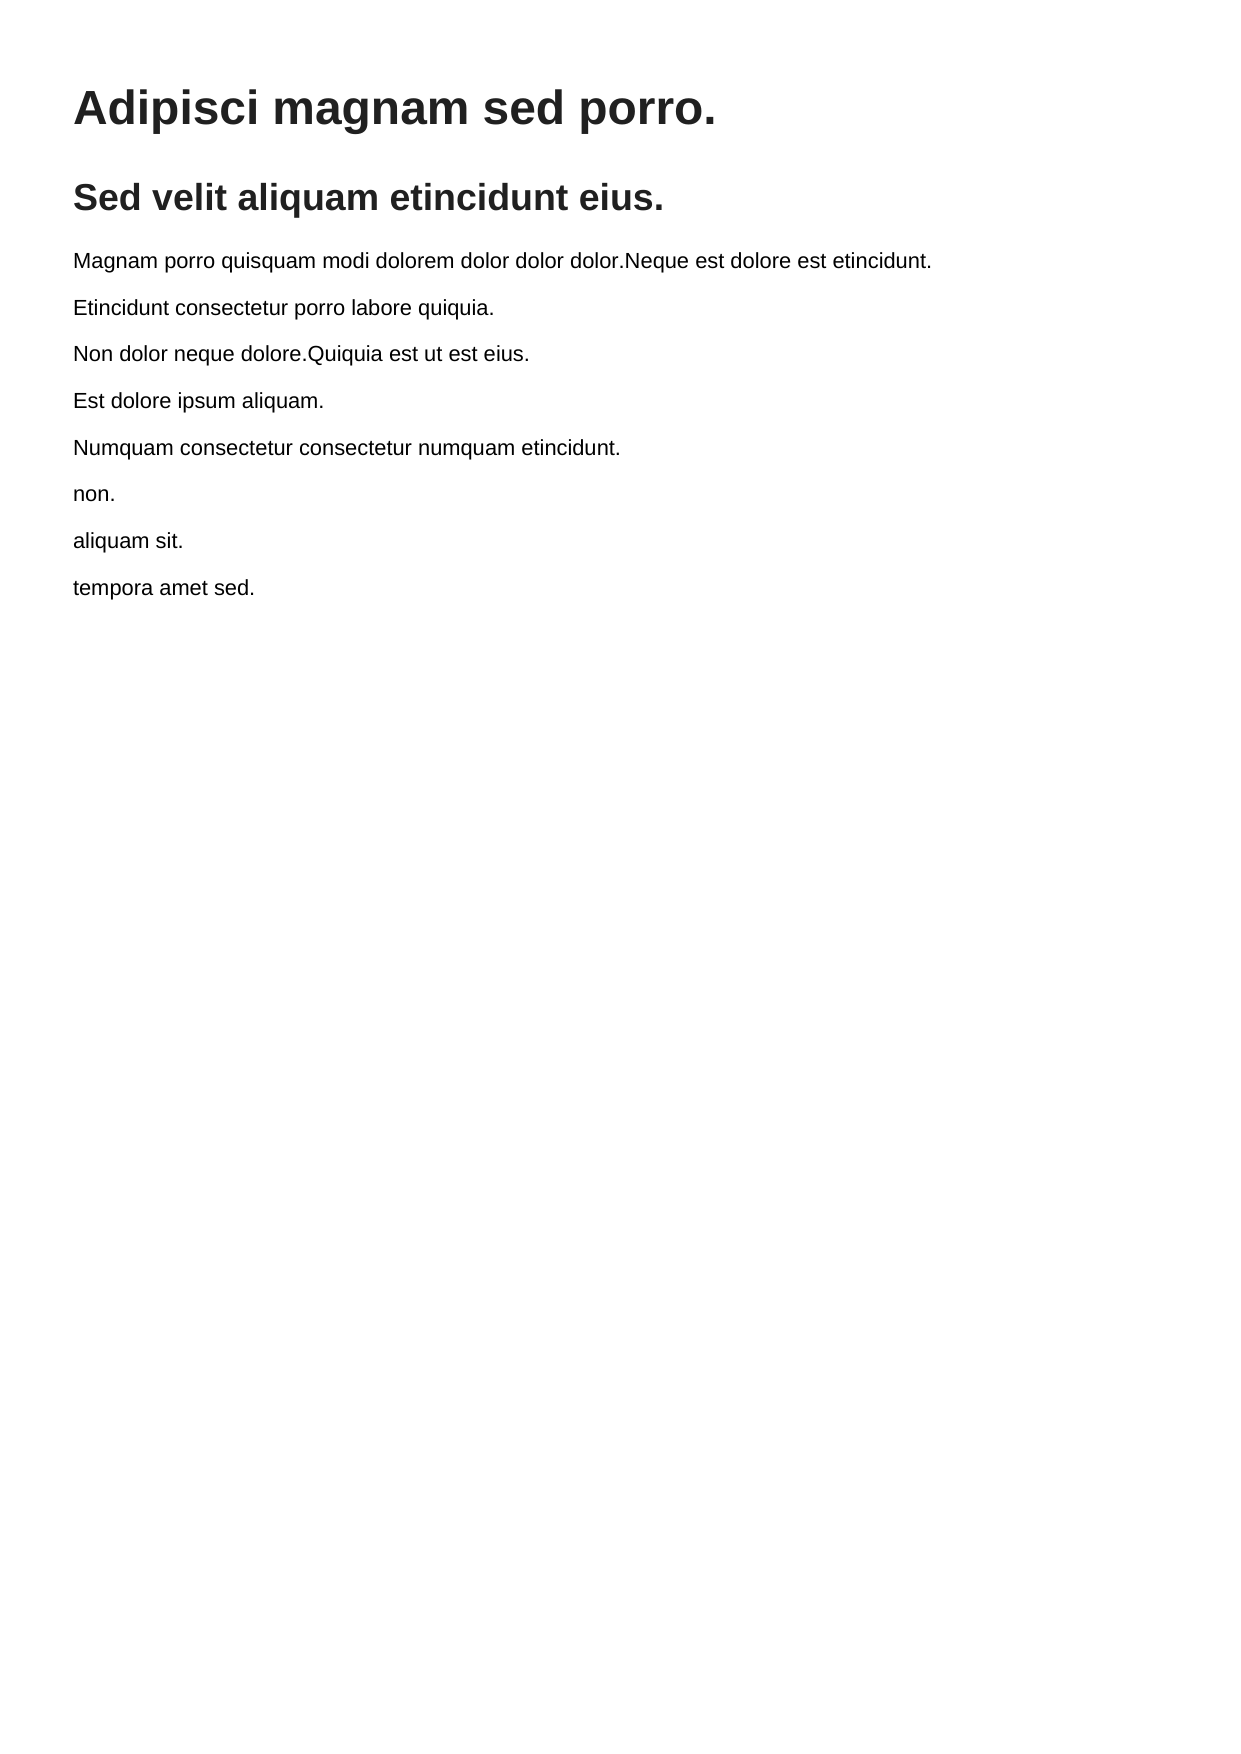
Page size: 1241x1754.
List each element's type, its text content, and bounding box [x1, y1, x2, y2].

text Numquam consectetur consectetur numquam etincidunt. [73, 434, 1129, 460]
title Adipisci magnam sed porro. [73, 79, 1173, 134]
text aliquam sit. [73, 528, 373, 553]
text Est dolore ipsum aliquam. [73, 388, 1121, 413]
text Non dolor neque dolore.Quiquia est ut est eius. [73, 341, 1153, 366]
text tempora amet sed. [73, 575, 1173, 600]
text Etincidunt consectetur porro labore quiquia. [73, 294, 1099, 319]
text non. [73, 481, 1173, 506]
text Magnam porro quisquam modi dolorem dolor dolor dolor.Neque est dolore est etincidunt. [73, 248, 1165, 273]
text Sed velit aliquam etincidunt eius. [73, 175, 1173, 218]
